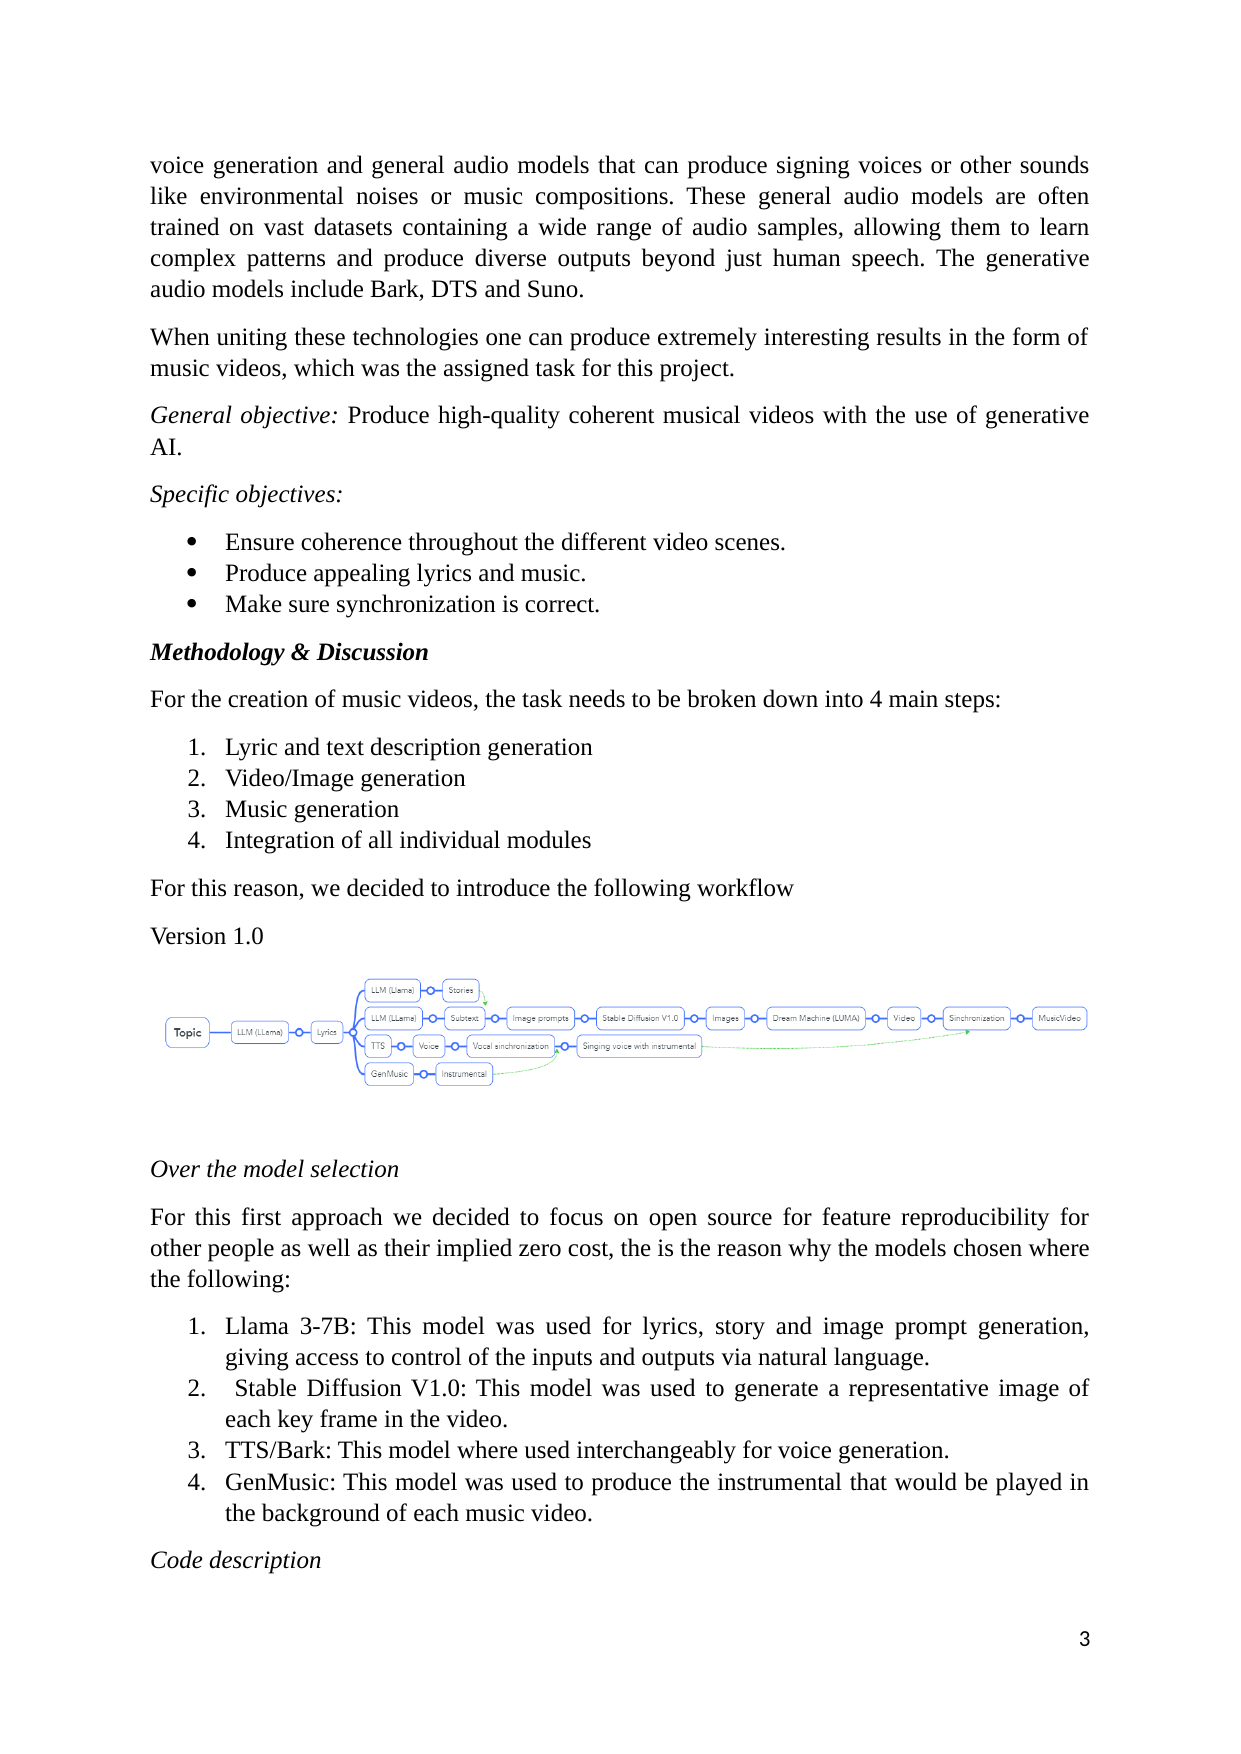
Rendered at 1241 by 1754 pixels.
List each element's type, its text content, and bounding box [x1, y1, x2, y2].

list Make sure synchronization is correct. [187, 589, 1090, 618]
text Code description [150, 1545, 1090, 1574]
text For the creation of music videos, the task needs to be broken down into 4 main steps: [150, 684, 1090, 713]
list Llama 3-7B: This model was used for lyrics, story and image prompt generation, giving access to control of the inputs and outputs via natural language. [187, 1311, 1090, 1371]
text Methodology & Discussion [150, 637, 1090, 666]
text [150, 150, 1090, 303]
list TTS/Bark: This model where used interchangeably for voice generation. [187, 1436, 1090, 1464]
list Produce appealing lyrics and music. [187, 558, 1090, 587]
list Video/Image generation [187, 763, 1090, 792]
list Music generation [187, 794, 1090, 823]
list Ensure coherence throughout the different video scenes. [187, 527, 1090, 556]
text Version 1.0 [150, 921, 1090, 949]
text General objective: Produce high-quality coherent musical videos with the use of generative AI. [150, 401, 1090, 460]
text For this first approach we decided to focus on open source for feature reproducibility for other people as well as their implied zero cost, the is the reason why the models chosen where the following: [150, 1202, 1090, 1292]
text When uniting these technologies one can produce extremely interesting results in the form of music videos, which was the assigned task for this project. [150, 322, 1090, 382]
list GenMusic: This model was used to produce the instrumental that would be played in the background of each music video. [187, 1467, 1090, 1526]
picture [150, 968, 1089, 1088]
list Stable Diffusion V1.0: This model was used to generate a representative image of each key frame in the video. [187, 1373, 1090, 1433]
text Specific objectives: [150, 479, 1090, 508]
text For this reason, we decided to introduce the following workflow [150, 873, 1090, 902]
list Integration of all individual modules [187, 825, 1090, 854]
list Lyric and text description generation [187, 732, 1090, 761]
text Over the model selection [150, 1154, 1090, 1183]
